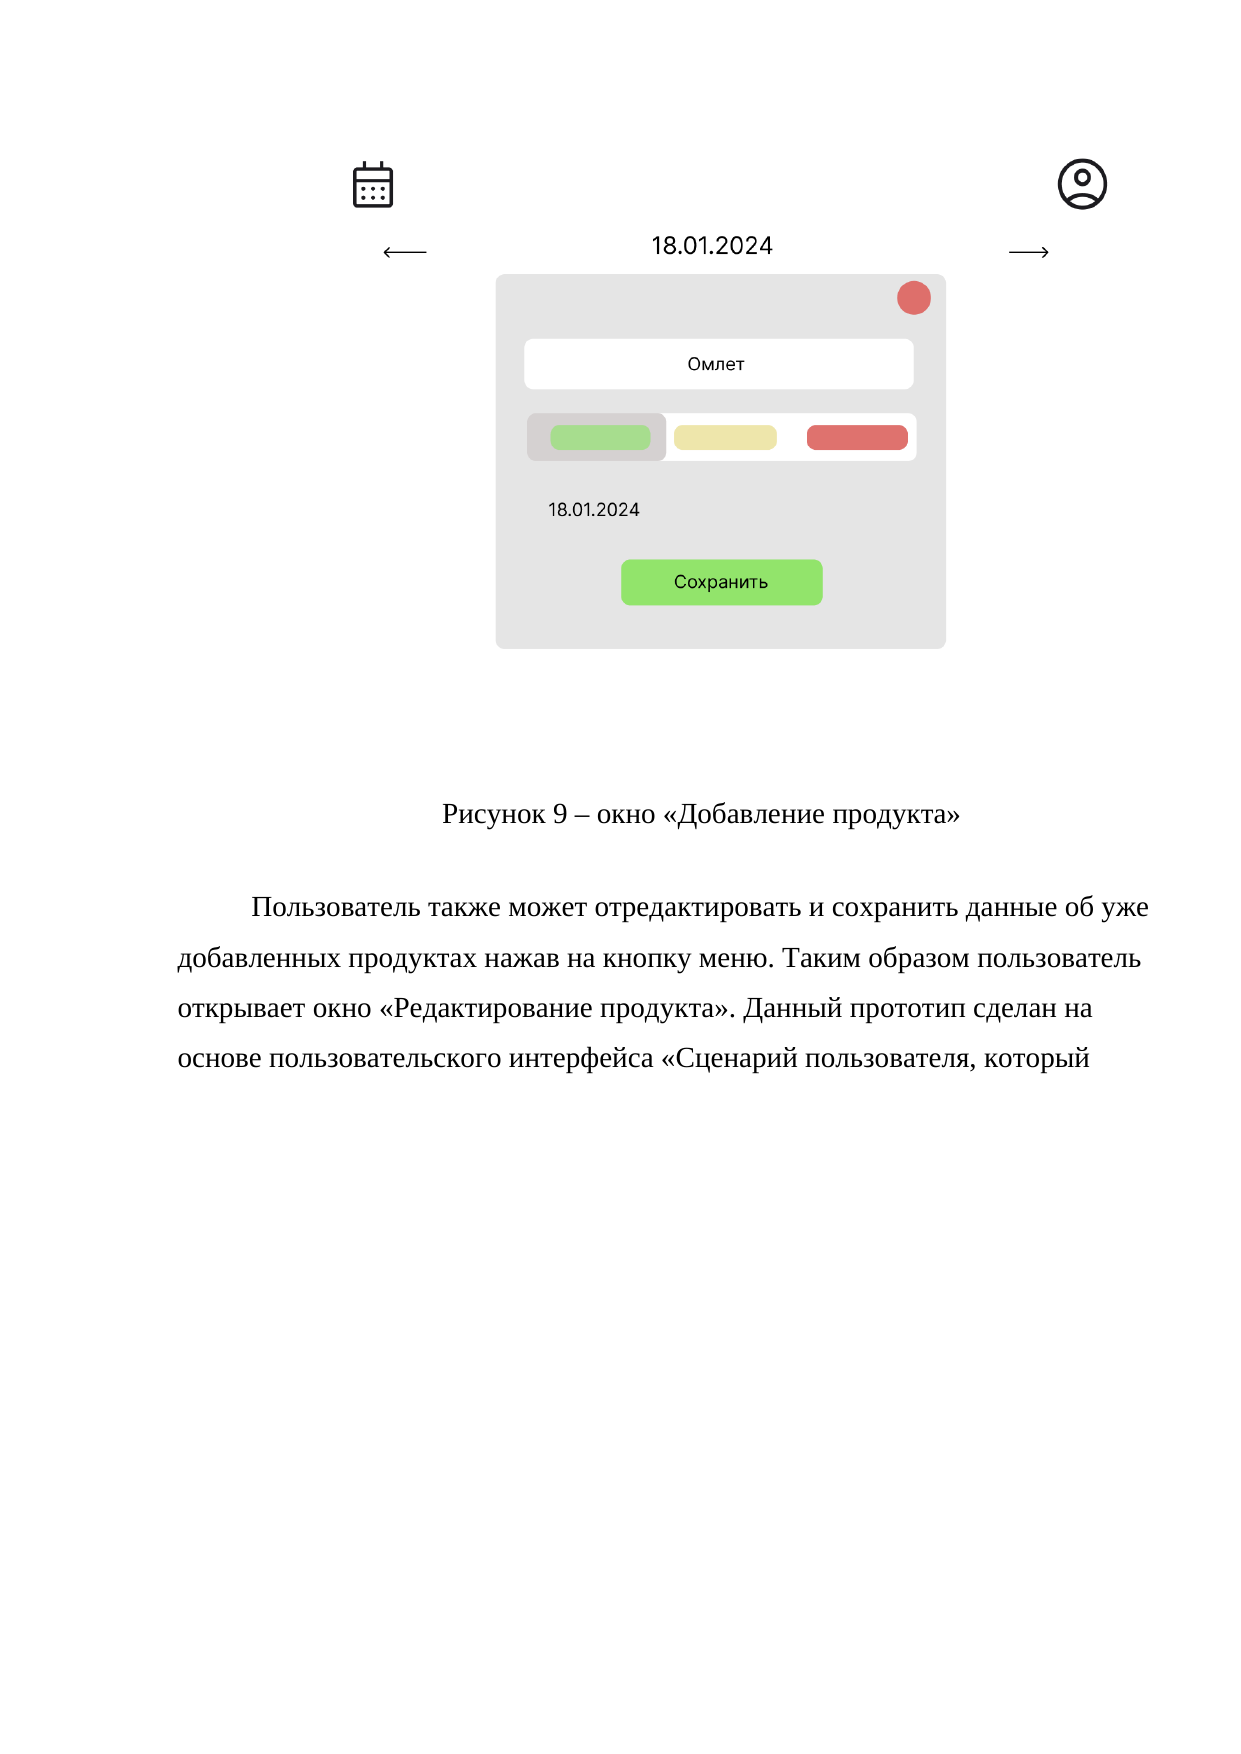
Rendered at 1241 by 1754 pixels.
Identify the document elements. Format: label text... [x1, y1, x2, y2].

picture [251, 118, 1226, 781]
text Пользователь также может отредактировать и сохранить данные об уже добавленных продуктах нажав на кнопку меню. Таким образом пользователь открывает окно «Редактирование продукта». Данный прототип сделан на основе пользовательского интерфейса «Сценарий пользователя, который заинтересован в редактировании продуктов в определенный день» [177, 889, 1152, 1074]
text Рисунок 9 – окно «Добавление продукта» [177, 796, 1152, 830]
